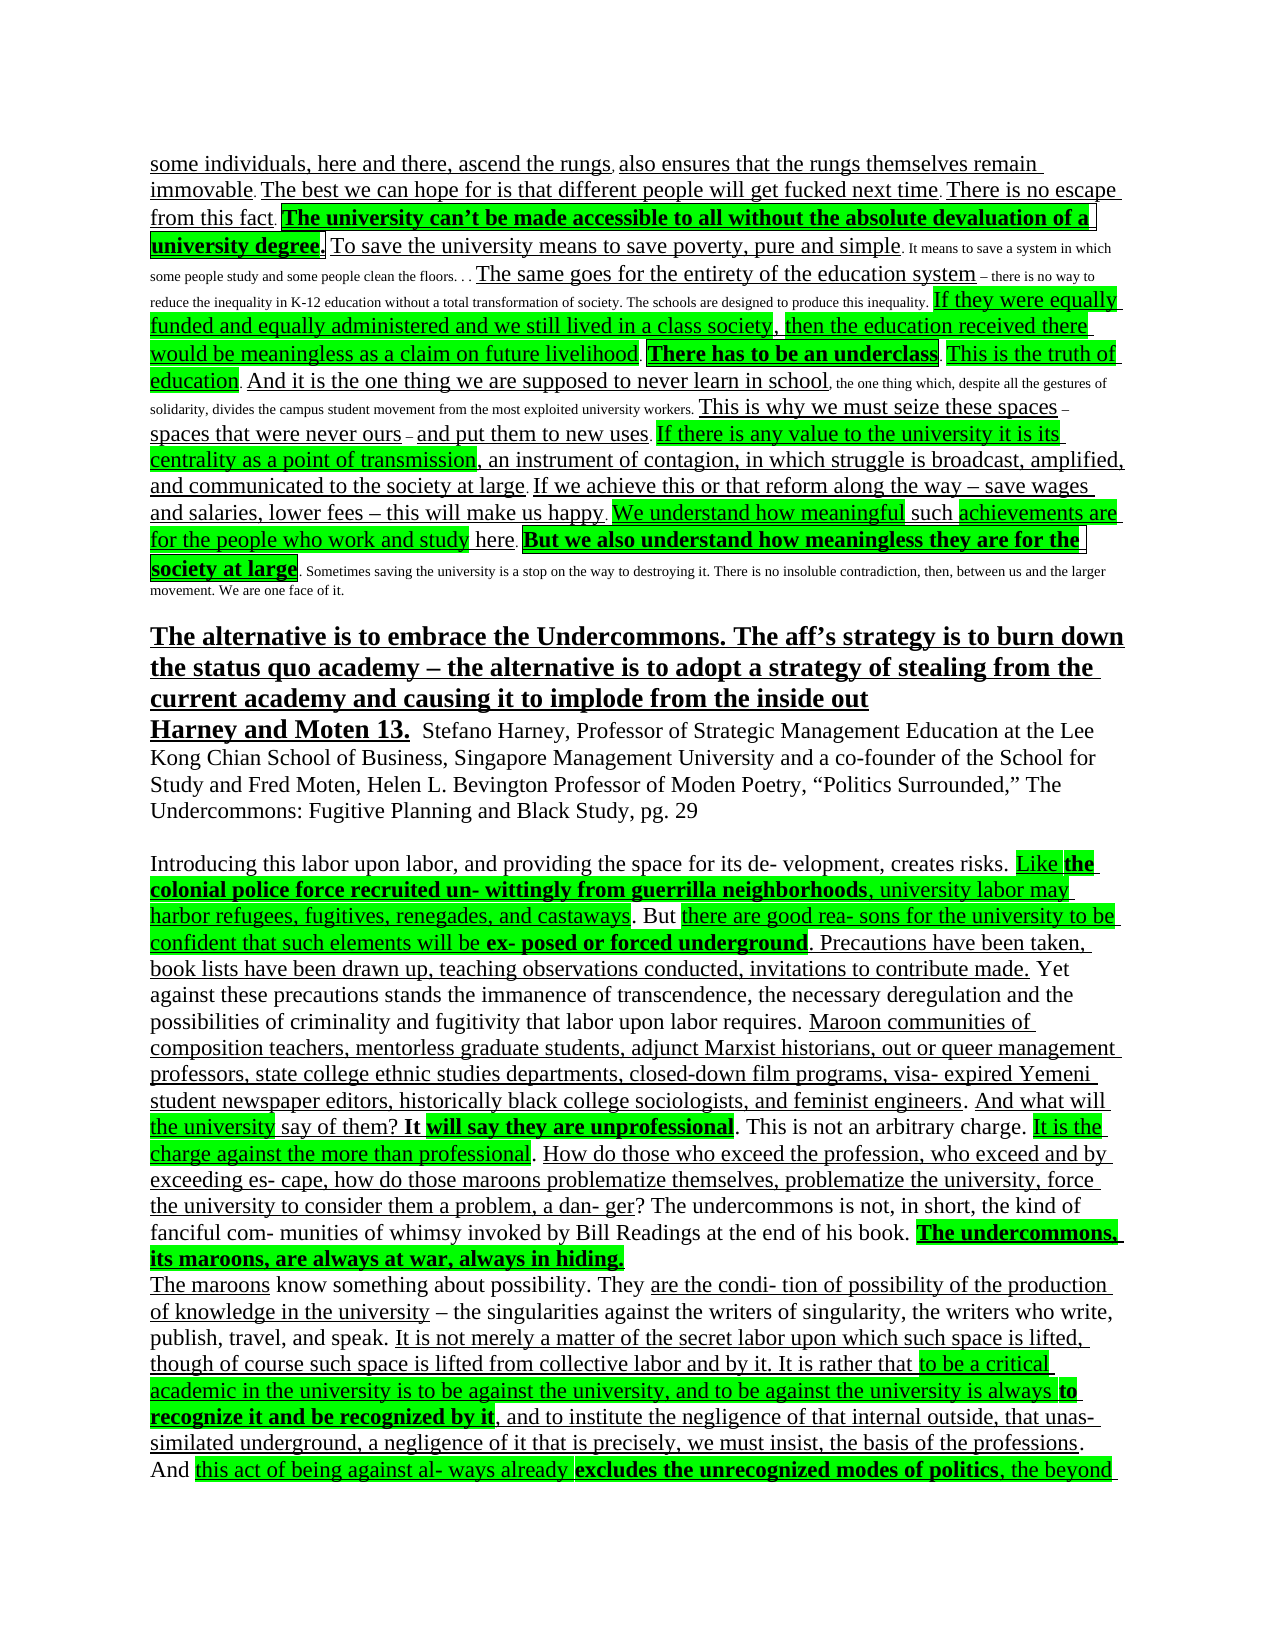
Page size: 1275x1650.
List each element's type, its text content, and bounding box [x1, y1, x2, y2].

text Introducing this labor upon labor, and providing the space for its de- velopment, creates risks. Like the colonial police force recruited un- wittingly from guerrilla neighborhoods, university labor may harbor refugees, fugitives, renegades, and castaways. But there are good rea- sons for the university to be confident that such elements will be ex- posed or forced underground. Precautions have been taken, book lists have been drawn up, teaching observations conducted, invitations to contribute made. Yet against these precautions stands the immanence of transcendence, the necessary deregulation and the possibilities of criminality and fugitivity that labor upon labor requires. Maroon communities of composition teachers, mentorless graduate students, adjunct Marxist historians, out or queer management professors, state college ethnic studies departments, closed-down film programs, visa- expired Yemeni student newspaper editors, historically black college sociologists, and feminist engineers. And what will the university say of them? It will say they are unprofessional. This is not an arbitrary charge. It is the charge against the more than professional. How do those who exceed the profession, who exceed and by exceeding es- cape, how do those maroons problematize themselves, problematize the university, force the university to consider them a problem, a dan- ger? The undercommons is not, in short, the kind of fanciful com- munities of whimsy invoked by Bill Readings at the end of his book. The undercommons, its maroons, are always at war, always in hiding. [150, 850, 1125, 1271]
text Harney and Moten 13. Stefano Harney, Professor of Strategic Management Education at the Lee Kong Chian School of Business, Singapore Management University and a co-founder of the School for Study and Fred Moten, Helen L. Bevington Professor of Moden Poetry, “Politics Surrounded,” The Undercommons: Fugitive Planning and Black Study, pg. 29 [150, 713, 1125, 823]
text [150, 150, 1125, 469]
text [150, 1271, 1125, 1482]
subtitle The alternative is to embrace the Undercommons. The aff’s strategy is to burn down the status quo academy – the alternative is to adopt a strategy of stealing from the current academy and causing it to implode from the inside out [150, 648, 1125, 713]
subtitle The alternative is to embrace the Undercommons. The aff’s strategy is to burn down the status quo academy – the alternative is to adopt a strategy of stealing from the current academy and causing it to implode from the inside out [150, 620, 1125, 647]
